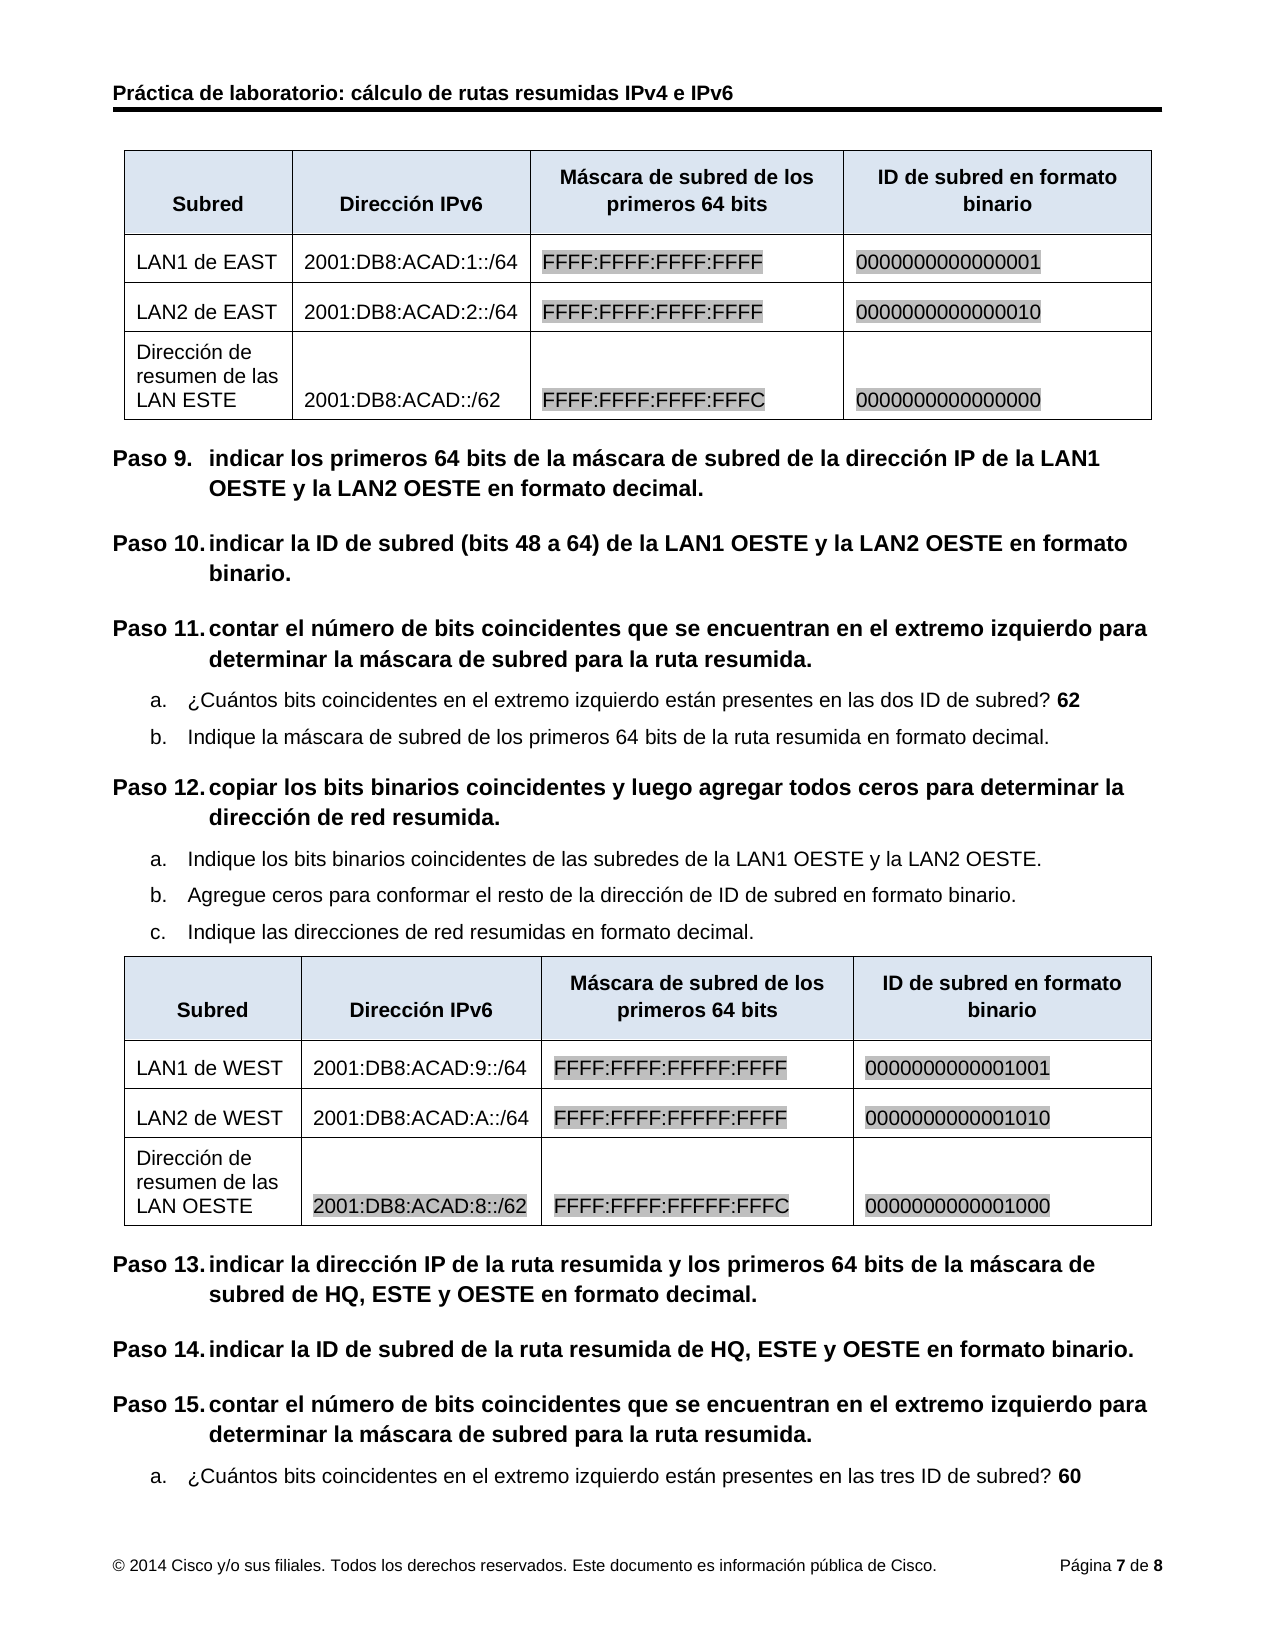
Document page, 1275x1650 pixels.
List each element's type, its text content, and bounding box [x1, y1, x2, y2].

text copiar los bits binarios coincidentes y luego agregar todos ceros para determinar la dirección de red resumida. [112, 774, 1162, 830]
table_cell LAN2 de EAST [125, 283, 292, 331]
table_cell 2001:DB8:ACAD:A::/64 [302, 1089, 541, 1137]
table_cell 2001:DB8:ACAD:1::/64 [293, 235, 530, 282]
table_cell LAN1 de WEST [125, 1041, 301, 1088]
table_cell 0000000000000000 [844, 332, 1151, 419]
table_cell 0000000000000010 [844, 283, 1151, 331]
table_header ID de subred en formato binario [854, 957, 1151, 1039]
list ¿Cuántos bits coincidentes en el extremo izquierdo están presentes en las tres ID de subred? 60 [150, 1464, 1162, 1488]
table_cell FFFF:FFFF:FFFF:FFFC [531, 332, 843, 419]
table_header Dirección IPv6 [302, 957, 541, 1039]
text indicar la ID de subred de la ruta resumida de HQ, ESTE y OESTE en formato binario. [112, 1336, 1162, 1362]
table_cell FFFF:FFFF:FFFF:FFFF [531, 235, 843, 282]
table_cell 2001:DB8:ACAD:9::/64 [302, 1041, 541, 1088]
table_cell LAN2 de WEST [125, 1089, 301, 1137]
list Indique los bits binarios coincidentes de las subredes de la LAN1 OESTE y la LAN2 OESTE. [150, 847, 1162, 871]
table_header ID de subred en formato binario [844, 151, 1151, 233]
text Agregue ceros para conformar el resto de la dirección de ID de subred en formato binario. [150, 883, 1162, 907]
text indicar la ID de subred (bits 48 a 64) de la LAN1 OESTE y la LAN2 OESTE en formato binario. [112, 530, 1162, 587]
table_header Máscara de subred de los primeros 64 bits [542, 957, 853, 1039]
list ¿Cuántos bits coincidentes en el extremo izquierdo están presentes en las dos ID de subred? 62 [150, 688, 1162, 712]
text contar el número de bits coincidentes que se encuentran en el extremo izquierdo para determinar la máscara de subred para la ruta resumida. [112, 615, 1162, 672]
table_cell 0000000000001000 [854, 1138, 1151, 1225]
table_cell LAN1 de EAST [125, 235, 292, 282]
table_header Subred [125, 151, 292, 233]
table_cell Dirección de resumen de las LAN OESTE [125, 1138, 301, 1225]
text indicar los primeros 64 bits de la máscara de subred de la dirección IP de la LAN1 OESTE y la LAN2 OESTE en formato decimal. [112, 444, 1162, 501]
table_cell 2001:DB8:ACAD:2::/64 [293, 283, 530, 331]
text Indique las direcciones de red resumidas en formato decimal. [150, 919, 1162, 943]
table_header Dirección IPv6 [293, 151, 530, 233]
table_cell FFFF:FFFF:FFFF:FFFF [531, 283, 843, 331]
text Indique la máscara de subred de los primeros 64 bits de la ruta resumida en formato decimal. [150, 725, 1162, 749]
text contar el número de bits coincidentes que se encuentran en el extremo izquierdo para determinar la máscara de subred para la ruta resumida. [112, 1391, 1162, 1448]
table_cell FFFF:FFFF:FFFFF:FFFC [542, 1138, 853, 1225]
table_cell 2001:DB8:ACAD::/62 [293, 332, 530, 419]
table_cell 0000000000001010 [854, 1089, 1151, 1137]
table_cell 0000000000000001 [844, 235, 1151, 282]
table_cell FFFF:FFFF:FFFFF:FFFF [542, 1041, 853, 1088]
table_cell 0000000000001001 [854, 1041, 1151, 1088]
table_header Subred [125, 957, 301, 1039]
table_cell Dirección de resumen de las LAN ESTE [125, 332, 292, 419]
text indicar la dirección IP de la ruta resumida y los primeros 64 bits de la máscara de subred de HQ, ESTE y OESTE en formato decimal. [112, 1251, 1162, 1307]
table_cell 2001:DB8:ACAD:8::/62 [302, 1138, 541, 1225]
table_header Máscara de subred de los primeros 64 bits [531, 151, 843, 233]
table_cell FFFF:FFFF:FFFFF:FFFF [542, 1089, 853, 1137]
